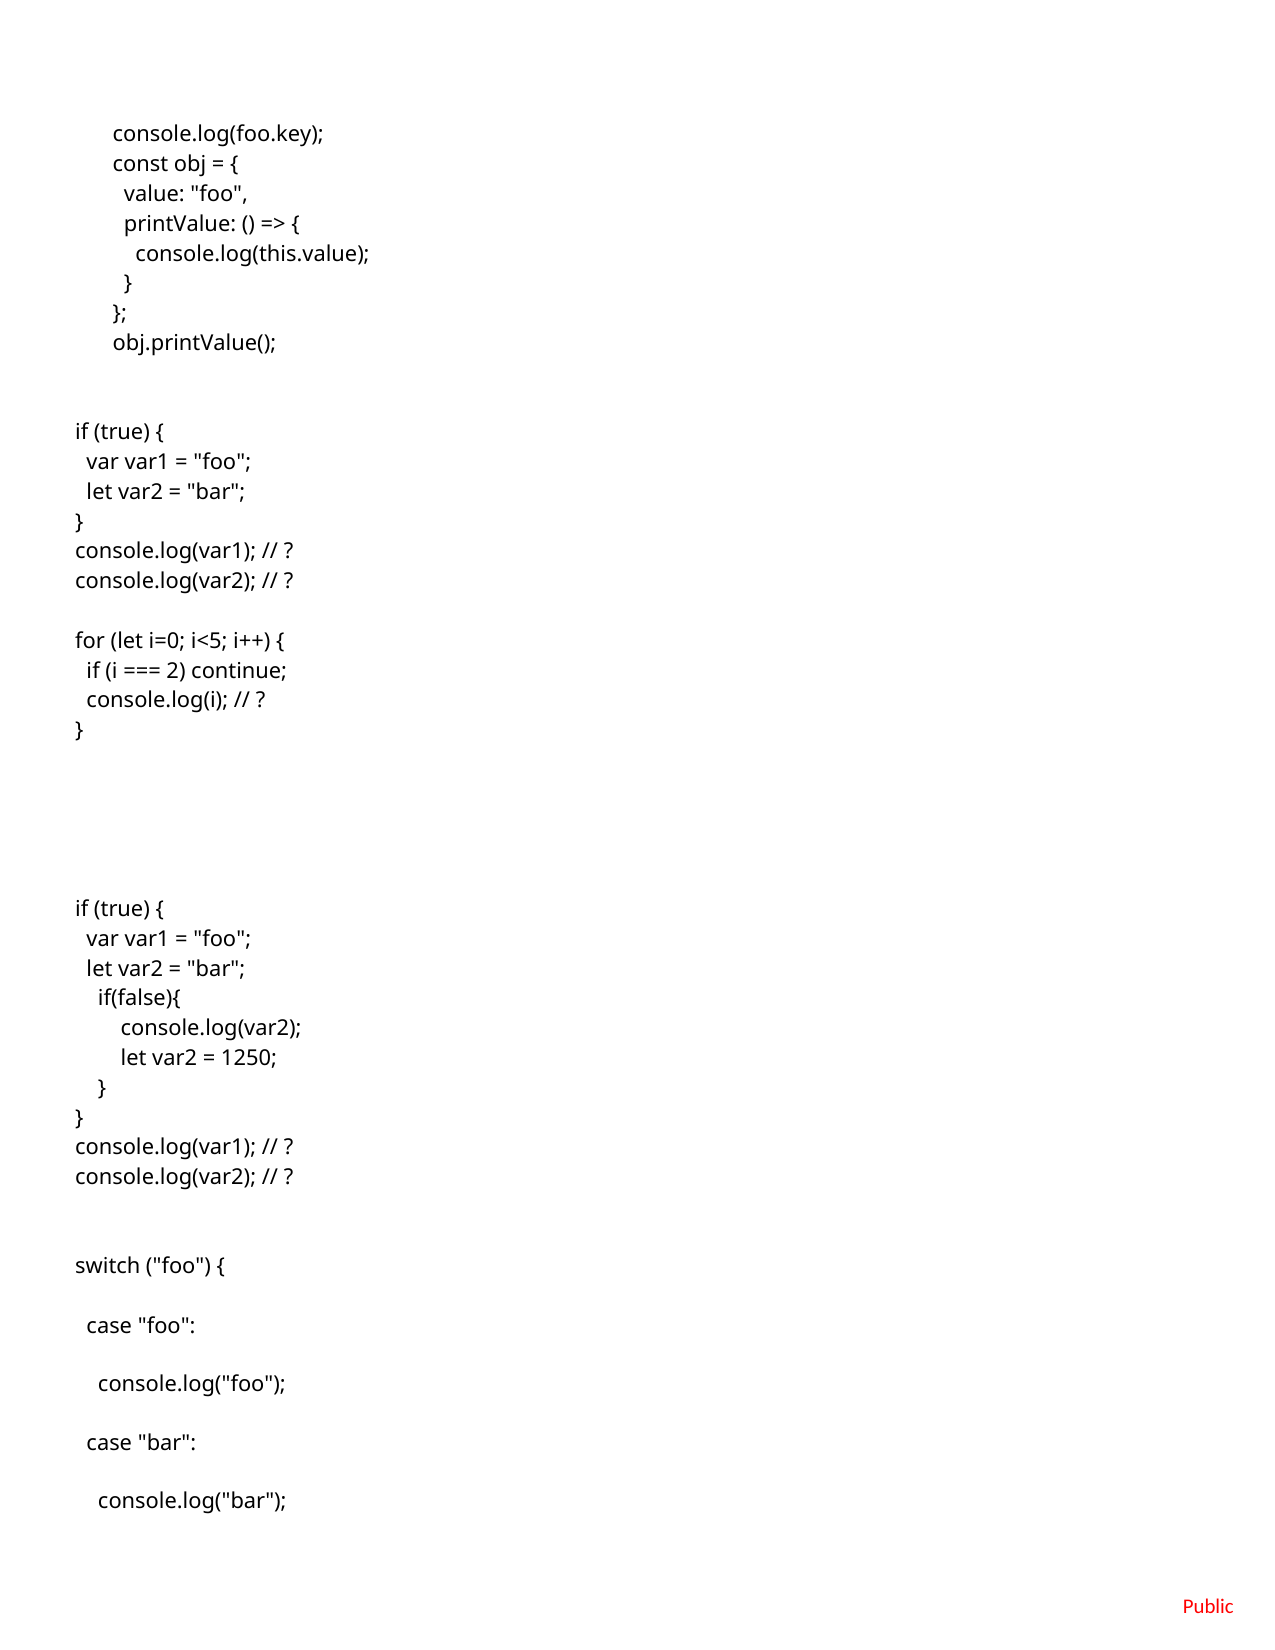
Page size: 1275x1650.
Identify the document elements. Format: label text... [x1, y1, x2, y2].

text for (let i=0; i<5; i++) { [75, 625, 1200, 655]
text switch ("foo") { [75, 1251, 1200, 1280]
text }; [112, 297, 1200, 327]
text } [112, 267, 1200, 297]
text console.log(var2); [75, 1012, 1200, 1042]
text if (i === 2) continue; [75, 655, 1200, 684]
text } [75, 1072, 1200, 1102]
text var var1 = "foo"; [75, 446, 1200, 476]
text } [75, 506, 1200, 536]
text console.log(i); // ? [75, 684, 1200, 714]
text console.log(var1); // ? [75, 536, 1200, 565]
text console.log("foo"); [75, 1368, 1200, 1398]
text printValue: () => { [112, 208, 1200, 238]
text console.log(this.value); [112, 238, 1200, 267]
text obj.printValue(); [112, 327, 1200, 357]
text console.log("bar"); [75, 1485, 1200, 1514]
text console.log(var2); // ? [75, 565, 1200, 595]
text var var1 = "foo"; [75, 923, 1200, 953]
text const obj = { [112, 148, 1200, 178]
text console.log(var2); // ? [75, 1161, 1200, 1191]
text value: "foo", [112, 178, 1200, 208]
text if (true) { [75, 416, 1200, 446]
text console.log(foo.key); [112, 118, 1200, 148]
text } [75, 1102, 1200, 1131]
text if(false){ [75, 982, 1200, 1012]
text let var2 = "bar"; [75, 476, 1200, 506]
text case "bar": [75, 1427, 1200, 1456]
text if (true) { [75, 893, 1200, 923]
text console.log(var1); // ? [75, 1131, 1200, 1161]
text let var2 = "bar"; [75, 953, 1200, 982]
text case "foo": [75, 1310, 1200, 1340]
text let var2 = 1250; [75, 1042, 1200, 1072]
text } [75, 714, 1200, 744]
